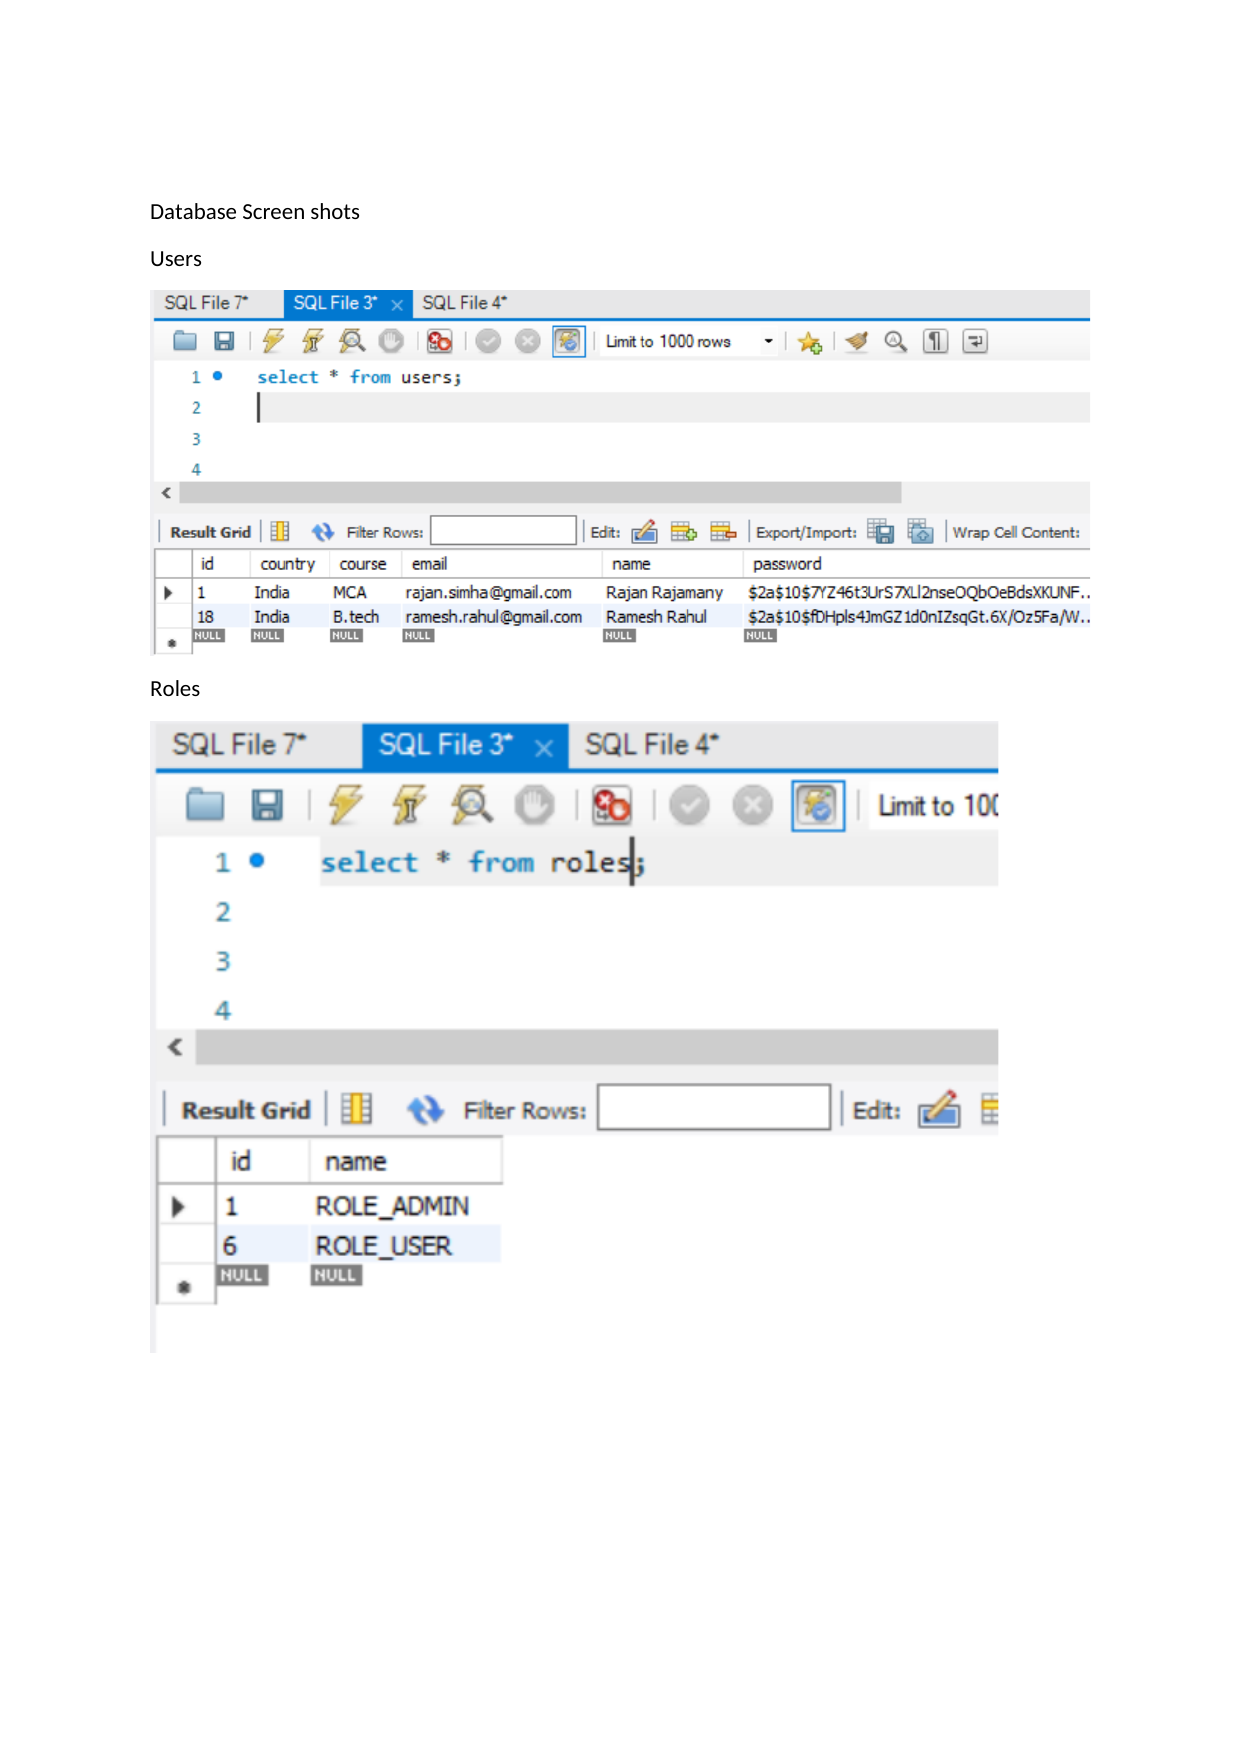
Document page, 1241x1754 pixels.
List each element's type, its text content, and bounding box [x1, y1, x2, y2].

text Users [150, 244, 1090, 272]
text Database Screen shots [150, 197, 1090, 225]
text Roles [150, 674, 1090, 702]
picture [150, 721, 999, 1353]
picture [150, 290, 1091, 656]
